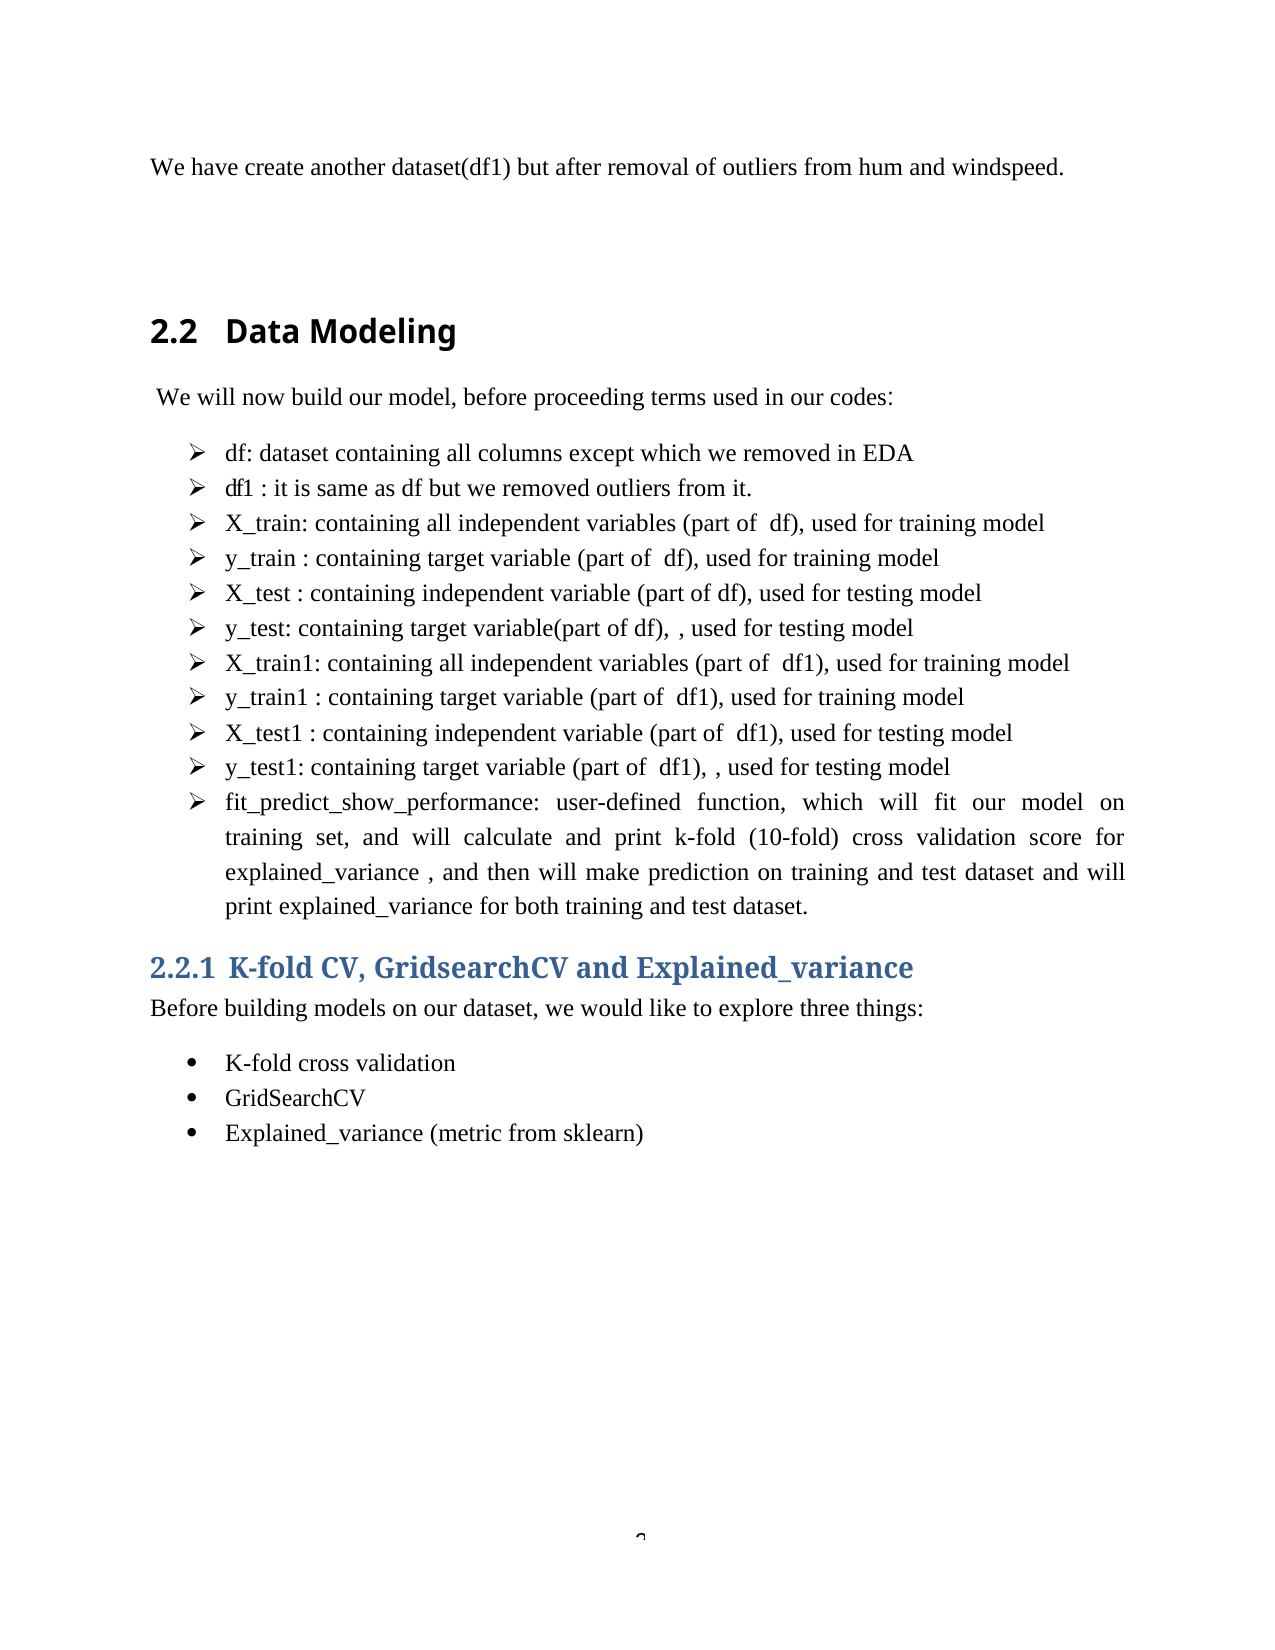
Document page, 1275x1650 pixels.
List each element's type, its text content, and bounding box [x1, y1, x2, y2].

list fit_predict_show_performance: user-defined function, which will fit our model on training set, and will calculate and print k-fold (10-fold) cross validation score for explained_variance , and then will make prediction on training and test dataset and will print explained_variance for both training and test dataset. [187, 787, 1126, 920]
list Explained_variance (metric from sklearn) [187, 1118, 1275, 1147]
list X_test : containing independent variable (part of df), used for testing model [187, 578, 1275, 607]
list df1 : it is same as df but we removed outliers from it. [187, 473, 1275, 501]
list df: dataset containing all columns except which we removed in EDA [187, 438, 1275, 466]
list y_train1 : containing target variable (part of df1), used for training model [187, 683, 1275, 711]
list y_train : containing target variable (part of df), used for training model [187, 543, 1275, 572]
list X_train: containing all independent variables (part of df), used for training model [187, 508, 1275, 537]
text Before building models on our dataset, we would like to explore three things: [150, 993, 1275, 1022]
subtitle K-fold CV, GridsearchCV and Explained_variance [150, 948, 1275, 987]
list y_test1: containing target variable (part of df1), , used for testing model [187, 753, 1275, 781]
text We have create another dataset(df1) but after removal of outliers from hum and windspeed. [150, 152, 1125, 180]
list y_test: containing target variable(part of df), , used for testing model [187, 613, 1275, 642]
subtitle Data Modeling [150, 307, 1275, 353]
list GridSearchCV [187, 1083, 1275, 1112]
list X_test1 : containing independent variable (part of df1), used for testing model [187, 718, 1125, 746]
text We will now build our model, before proceeding terms used in our codes: [156, 382, 1275, 410]
list K-fold cross validation [187, 1048, 1275, 1077]
list X_train1: containing all independent variables (part of df1), used for training model [187, 648, 1125, 677]
